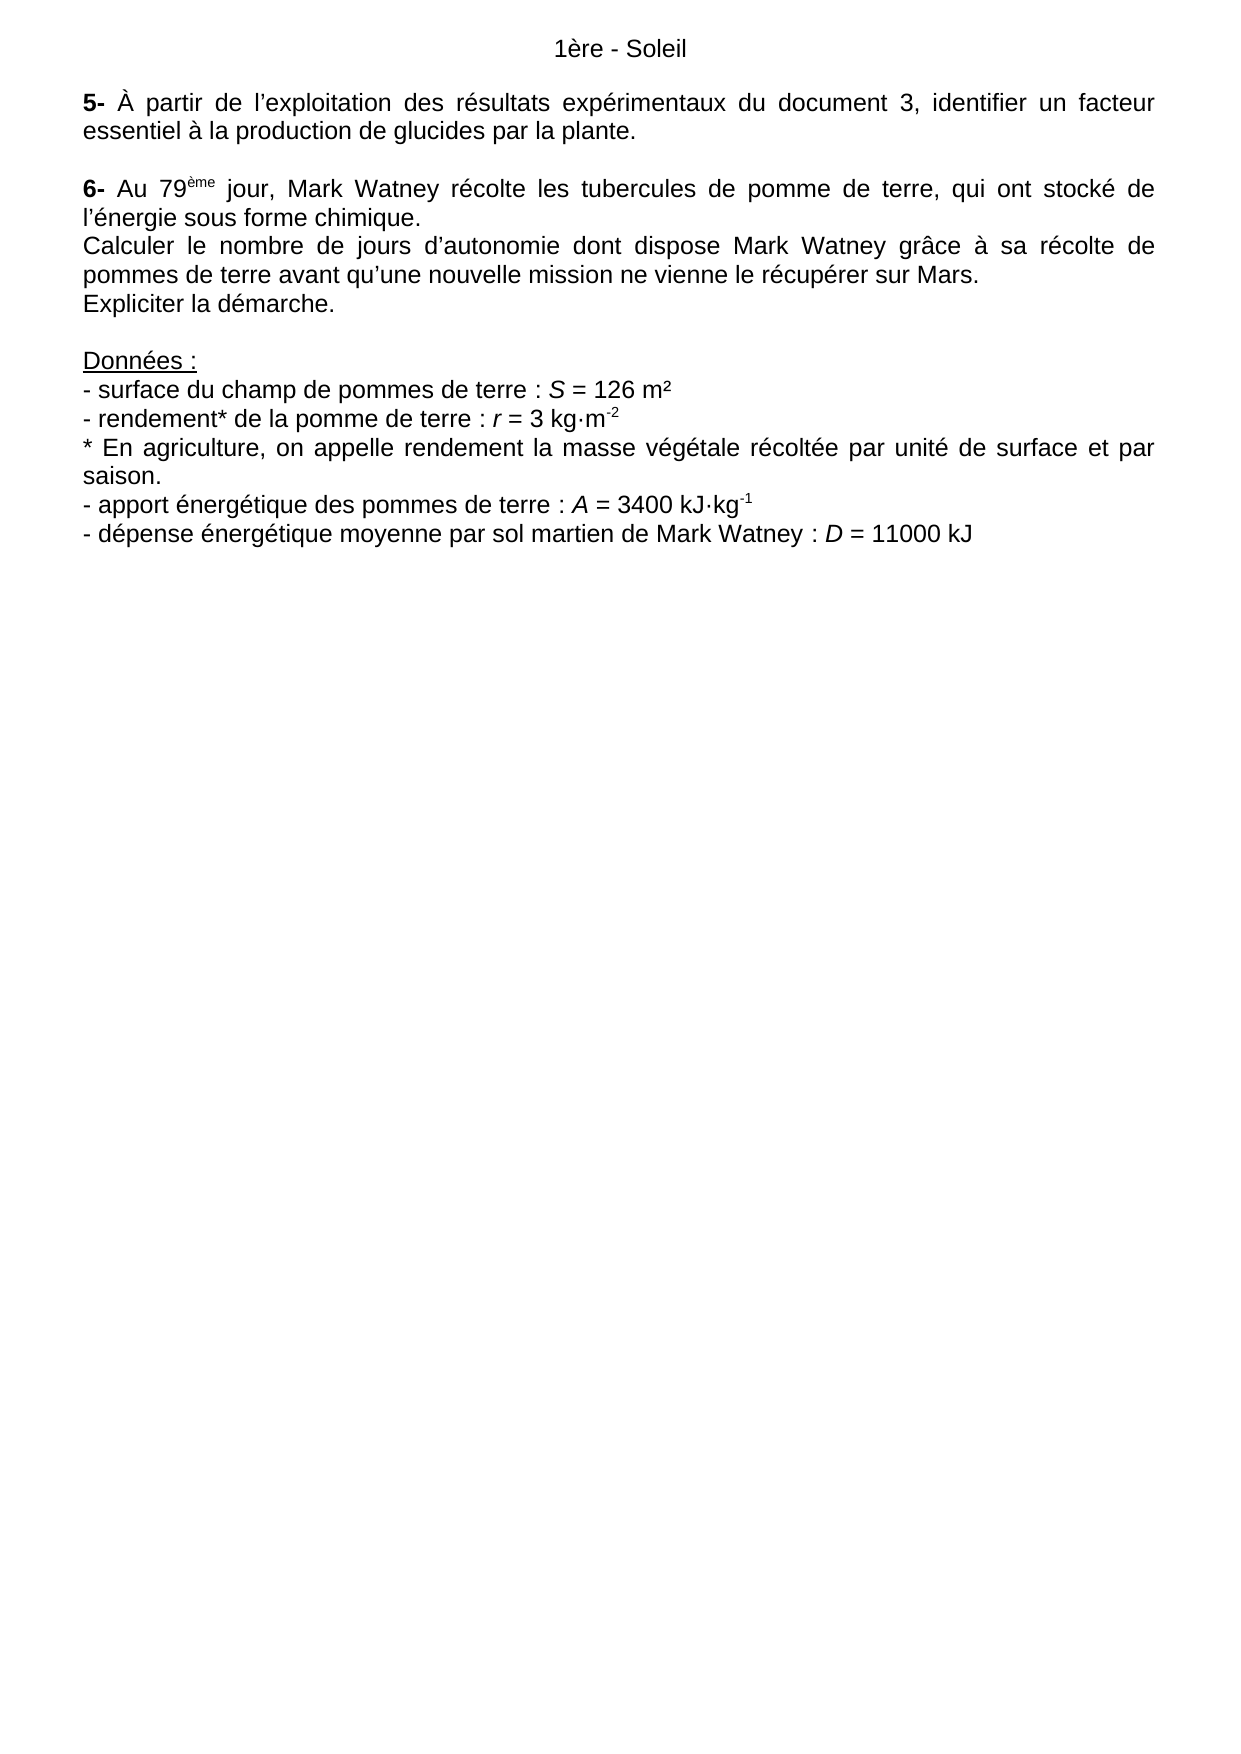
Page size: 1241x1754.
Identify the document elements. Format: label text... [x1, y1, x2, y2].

text * En agriculture, on appelle rendement la masse végétale récoltée par unité de surface et par saison. [83, 432, 1157, 490]
text Données : [83, 346, 1157, 375]
text - apport énergétique des pommes de terre : A = 3400 kJ·kg-1 [83, 490, 1157, 519]
text Expliciter la démarche. [83, 289, 1157, 317]
text - rendement* de la pomme de terre : r = 3 kg·m-2 [83, 404, 1157, 432]
text 6- Au 79ème jour, Mark Watney récolte les tubercules de pomme de terre, qui ont stocké de l’énergie sous forme chimique. [83, 174, 1157, 231]
text Calculer le nombre de jours d’autonomie dont dispose Mark Watney grâce à sa récolte de pommes de terre avant qu’une nouvelle mission ne vienne le récupérer sur Mars. [83, 231, 1157, 289]
text 5- À partir de l’exploitation des résultats expérimentaux du document 3, identifier un facteur essentiel à la production de glucides par la plante. [83, 87, 1157, 145]
text - dépense énergétique moyenne par sol martien de Mark Watney : D = 11000 kJ [83, 519, 1157, 547]
text - surface du champ de pommes de terre : S = 126 m² [83, 375, 1157, 404]
